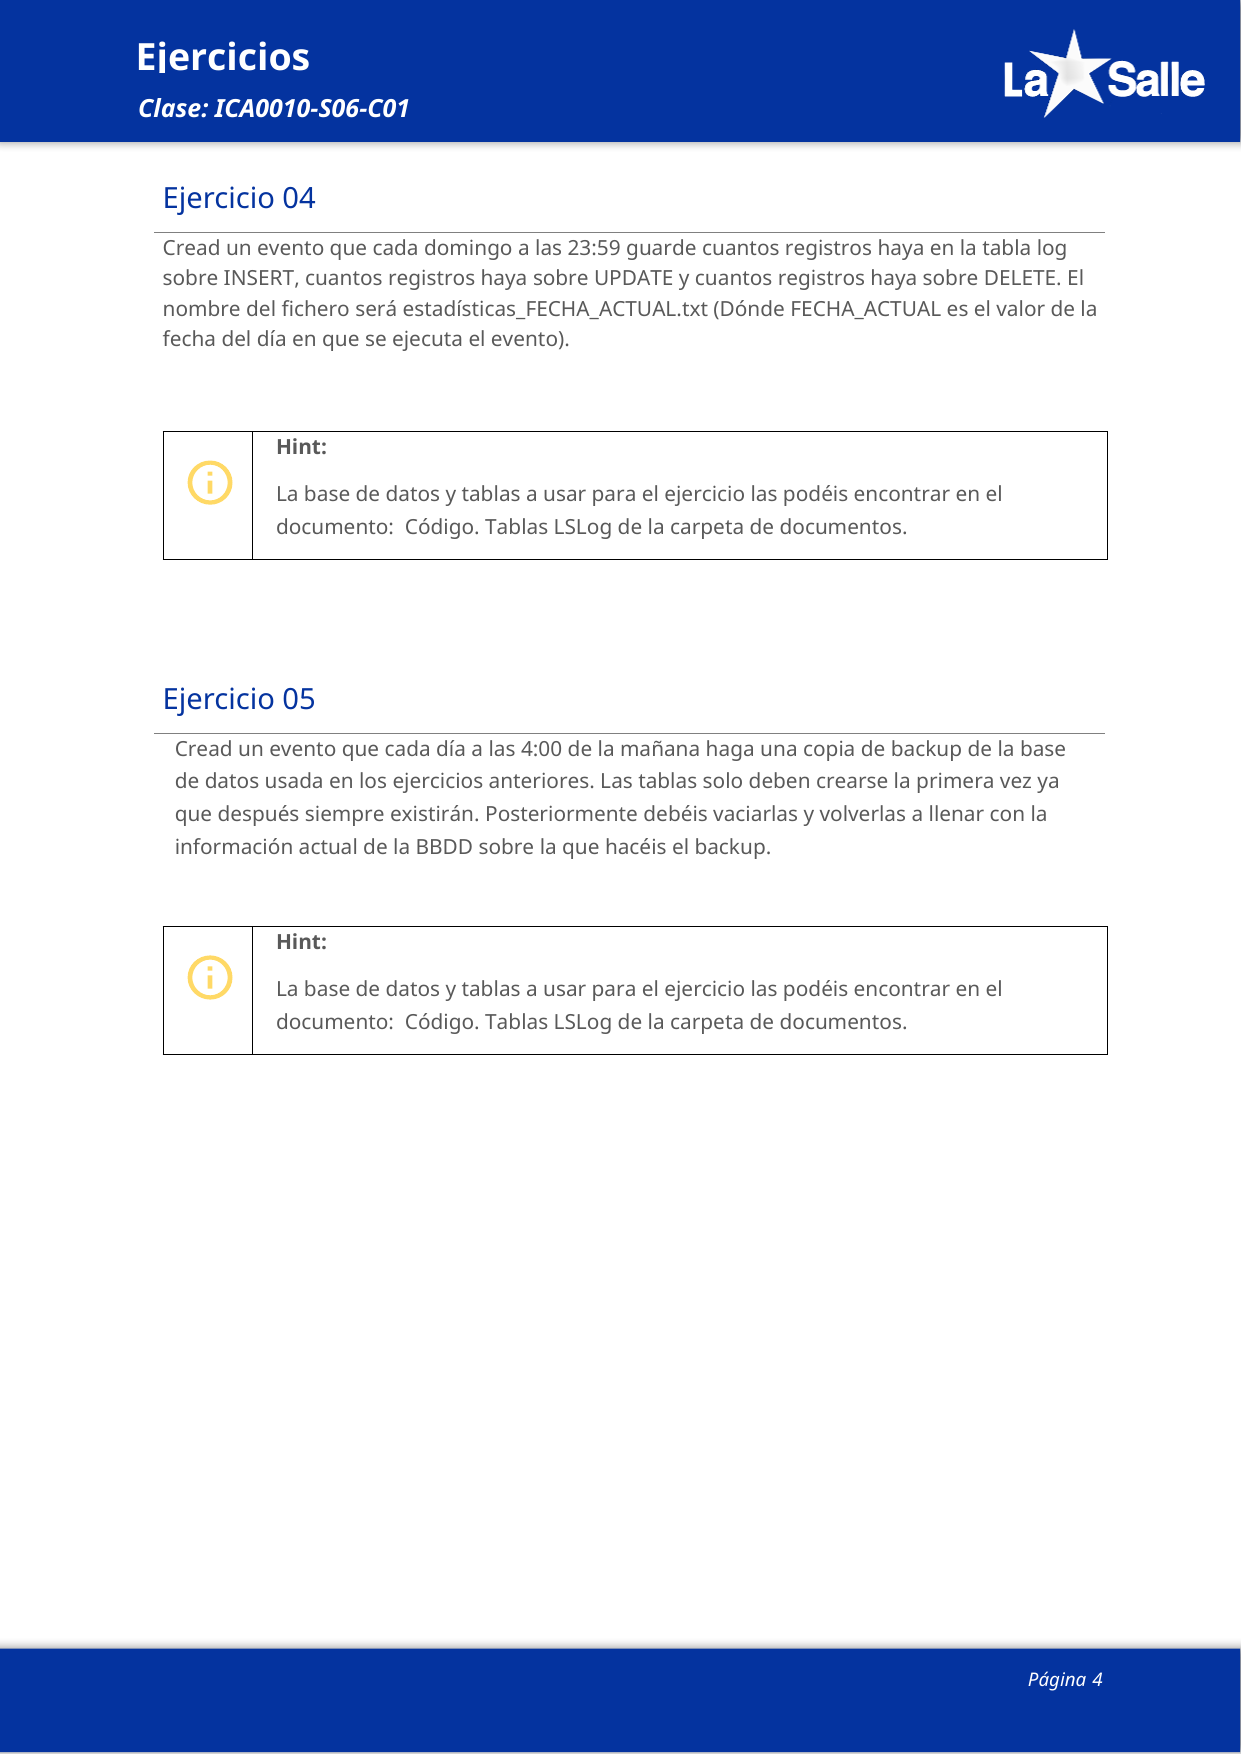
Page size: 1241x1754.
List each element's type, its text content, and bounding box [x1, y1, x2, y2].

table_header [164, 432, 252, 559]
title Ejercicio 05 [154, 679, 1104, 733]
table_header Hint: La base de datos y tablas a usar para el ejercicio las podéis encontrar en el documento: Código. Tablas LSLog de la carpeta de documentos. [253, 927, 1107, 1053]
text Cread un evento que cada domingo a las 23:59 guarde cuantos registros haya en la tabla log sobre INSERT, cuantos registros haya sobre UPDATE y cuantos registros haya sobre DELETE. El nombre del fichero será estadísticas_FECHA_ACTUAL.txt (Dónde FECHA_ACTUAL es el valor de la fecha del día en que se ejecuta el evento). [162, 233, 1107, 353]
list Cread un evento que cada día a las 4:00 de la mañana haga una copia de backup de la base de datos usada en los ejercicios anteriores. Las tablas solo deben crearse la primera vez ya que después siempre existirán. Posteriormente debéis vaciarlas y volverlas a llenar con la información actual de la BBDD sobre la que hacéis el backup. [174, 734, 1096, 860]
title Ejercicio 04 [154, 177, 1104, 232]
picture [995, 22, 1214, 124]
table_header Hint: La base de datos y tablas a usar para el ejercicio las podéis encontrar en el documento: Código. Tablas LSLog de la carpeta de documentos. [253, 432, 1107, 559]
table_header [164, 927, 252, 1053]
